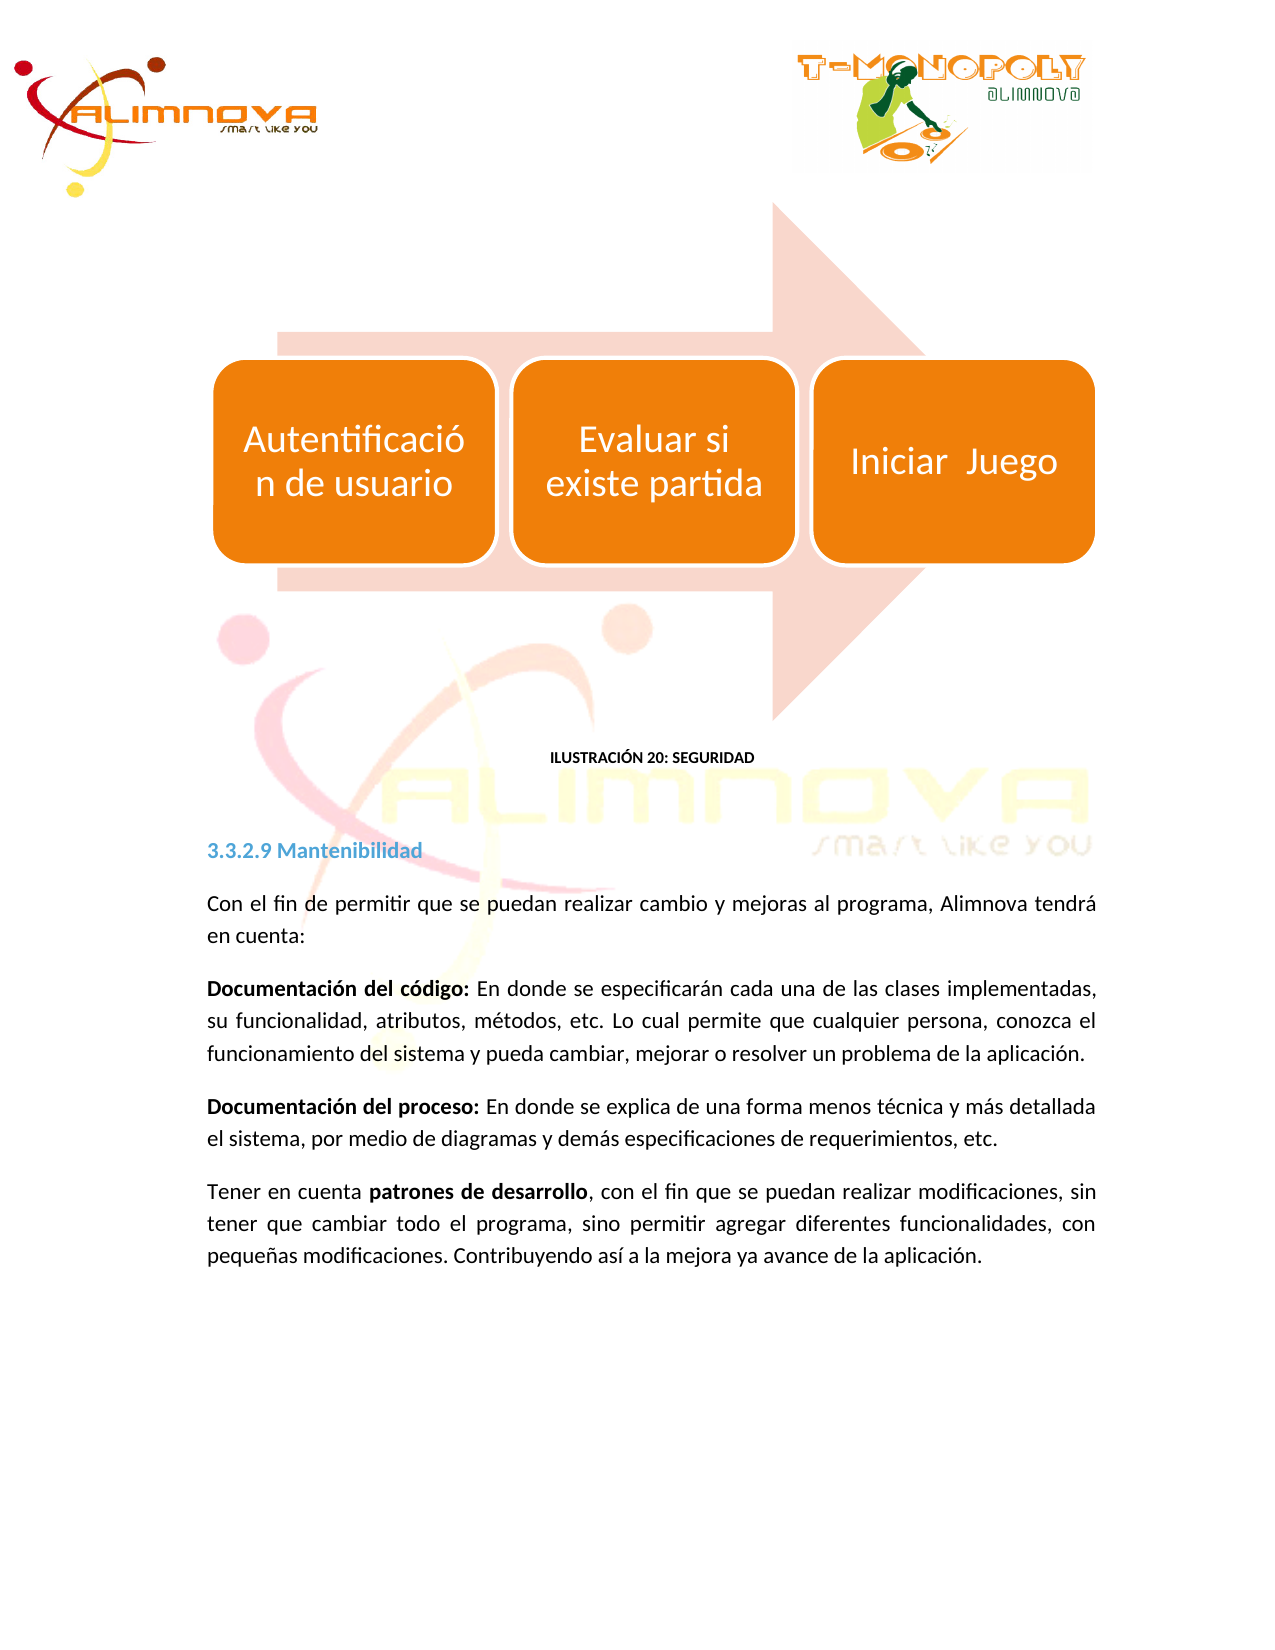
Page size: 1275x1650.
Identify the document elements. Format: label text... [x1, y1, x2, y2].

picture [10, 55, 319, 199]
text Documentación del código: En donde se especificarán cada una de las clases implementadas, su funcionalidad, atributos, métodos, etc. Lo cual permite que cualquier persona, conozca el funcionamiento del sistema y pueda cambiar, mejorar o resolver un problema de la aplicación. [207, 974, 1098, 1067]
subtitle 3.3.2.9 Mantenibilidad [207, 836, 1098, 864]
picture [792, 40, 1093, 173]
text Ilustración 20: Seguridad [207, 748, 1098, 768]
text Tener en cuenta patrones de desarrollo, con el fin que se puedan realizar modificaciones, sin tener que cambiar todo el programa, sino permitir agregar diferentes funcionalidades, con pequeñas modificaciones. Contribuyendo así a la mejora ya avance de la aplicación. [207, 1177, 1098, 1269]
text Con el fin de permitir que se puedan realizar cambio y mejoras al programa, Alimnova tendrá en cuenta: [207, 889, 1098, 949]
text Documentación del proceso: En donde se explica de una forma menos técnica y más detallada el sistema, por medio de diagramas y demás especificaciones de requerimientos, etc. [207, 1092, 1098, 1152]
